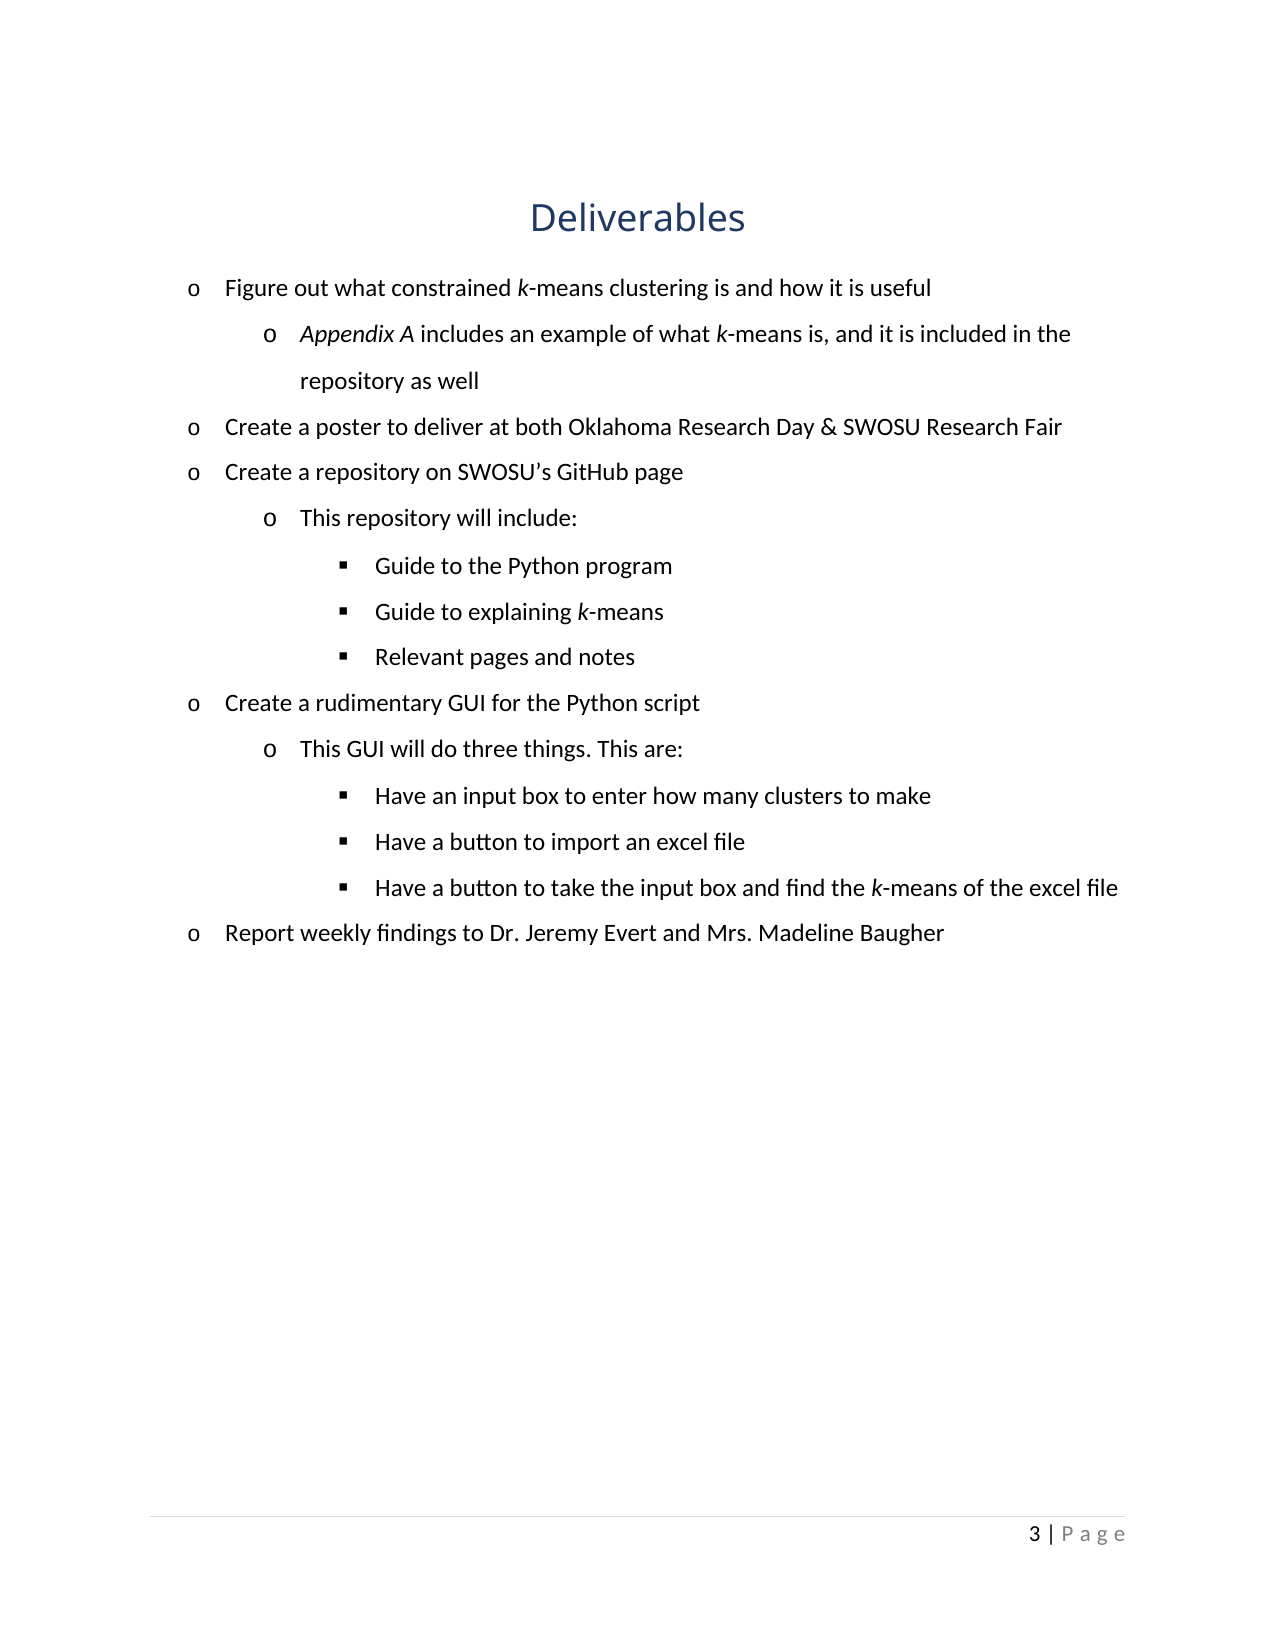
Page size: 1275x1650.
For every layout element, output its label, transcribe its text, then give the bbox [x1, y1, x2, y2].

list Create a poster to deliver at both Oklahoma Research Day & SWOSU Research Fair [187, 411, 1125, 441]
subtitle Deliverables [150, 192, 1125, 243]
list Relevant pages and notes [337, 641, 1125, 672]
list This GUI will do three things. This are: [262, 733, 1125, 764]
list Guide to the Python program [337, 550, 1125, 580]
list Have an input box to enter how many clusters to make [337, 780, 1125, 811]
list Guide to explaining k-means [337, 596, 1125, 626]
list Report weekly findings to Dr. Jeremy Evert and Mrs. Madeline Baugher [187, 918, 1125, 948]
list Figure out what constrained k-means clustering is and how it is useful [187, 272, 1125, 303]
list Appendix A includes an example of what k-means is, and it is included in the repository as well [262, 318, 1125, 396]
list Create a repository on SWOSU’s GitHub page [187, 457, 1125, 487]
list Have a button to take the input box and find the k-means of the excel file [337, 872, 1125, 902]
list Have a button to import an excel file [337, 826, 1125, 857]
list Create a rudimentary GUI for the Python script [187, 687, 1125, 718]
list This repository will include: [262, 502, 1125, 534]
